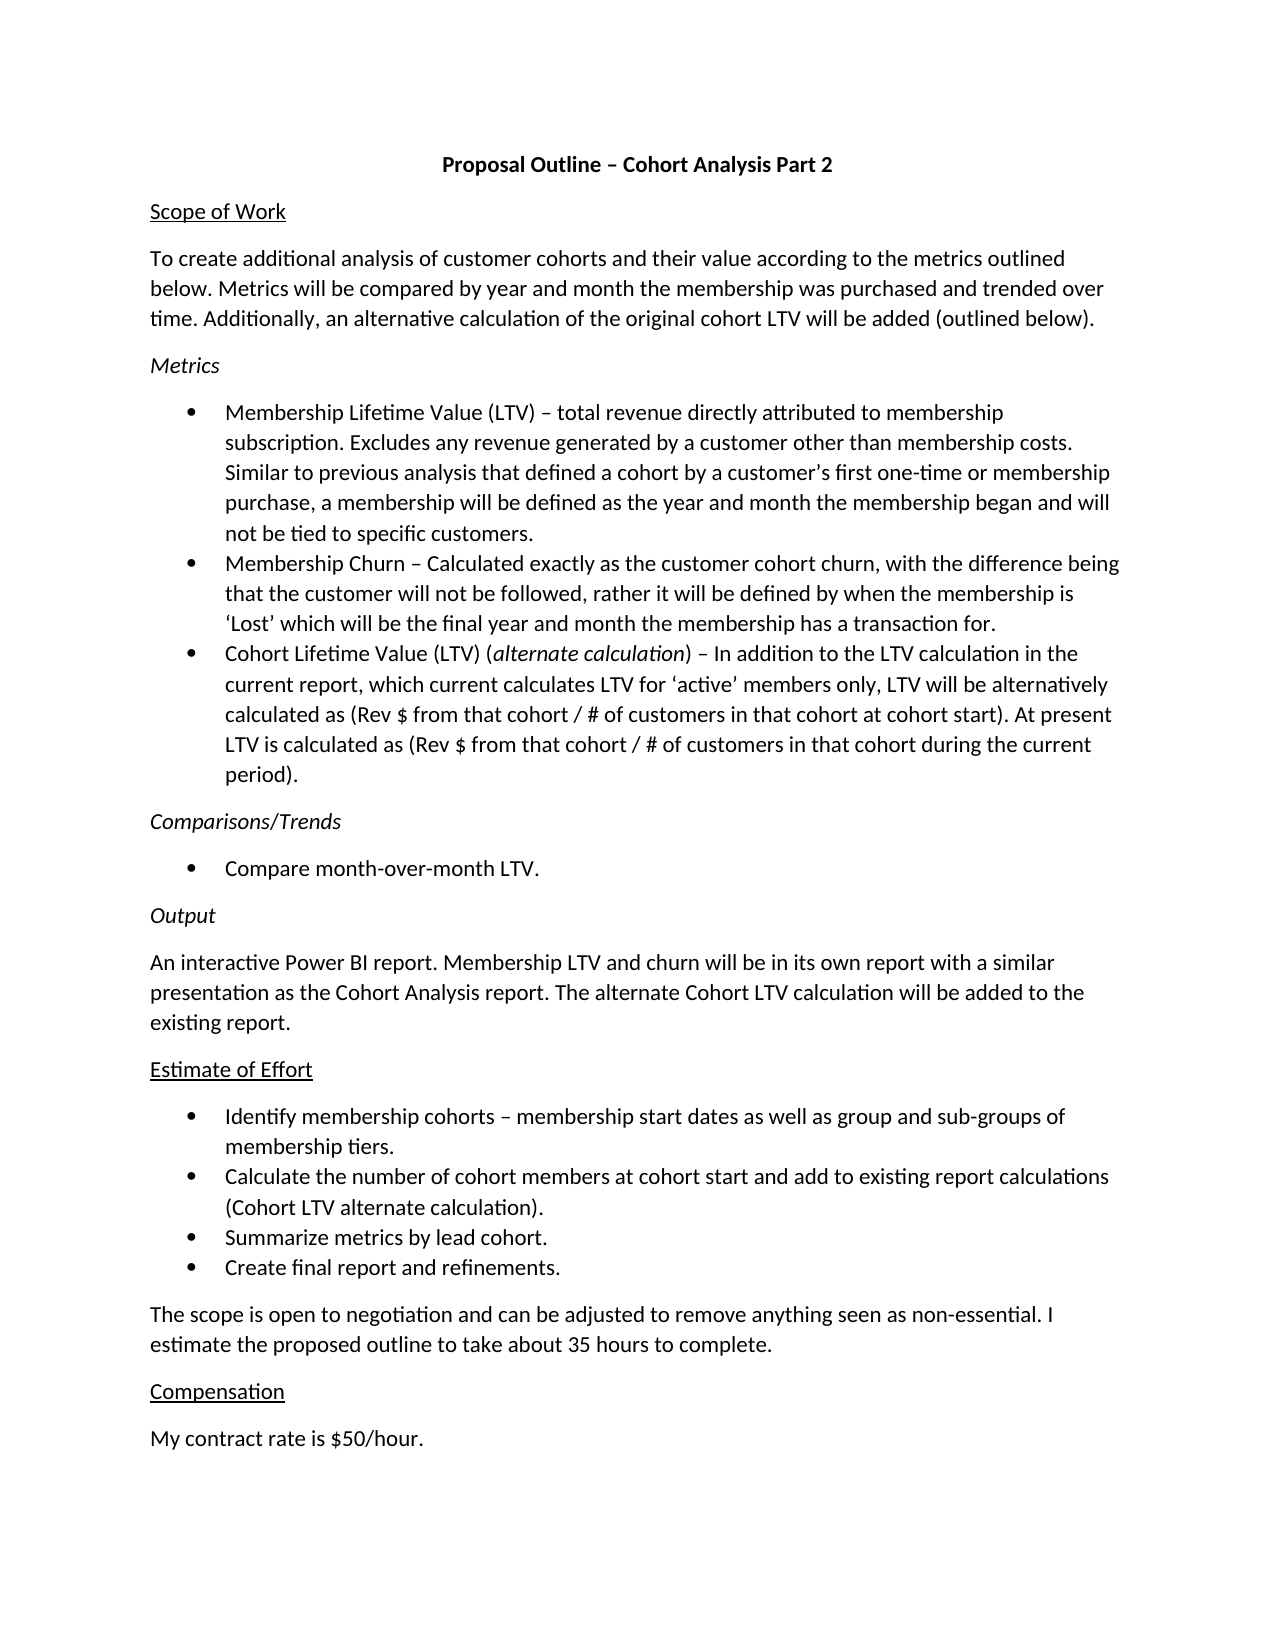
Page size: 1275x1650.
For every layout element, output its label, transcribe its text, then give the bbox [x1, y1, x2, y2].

list Identify membership cohorts – membership start dates as well as group and sub-groups of membership tiers. [187, 1102, 1125, 1160]
text To create additional analysis of customer cohorts and their value according to the metrics outlined below. Metrics will be compared by year and month the membership was purchased and trended over time. Additionally, an alternative calculation of the original cohort LTV will be added (outlined below). [150, 244, 1125, 332]
list Cohort Lifetime Value (LTV) (alternate calculation) – In addition to the LTV calculation in the current report, which current calculates LTV for ‘active’ members only, LTV will be alternatively calculated as (Rev $ from that cohort / # of customers in that cohort at cohort start). At present LTV is calculated as (Rev $ from that cohort / # of customers in that cohort during the current period). [187, 639, 1125, 788]
list Calculate the number of cohort members at cohort start and add to existing report calculations (Cohort LTV alternate calculation). [187, 1162, 1125, 1221]
text Metrics [150, 351, 1125, 379]
list Membership Lifetime Value (LTV) – total revenue directly attributed to membership subscription. Excludes any revenue generated by a customer other than membership costs. Similar to previous analysis that defined a cohort by a customer’s first one-time or membership purchase, a membership will be defined as the year and month the membership began and will not be tied to specific customers. [187, 398, 1125, 547]
list Create final report and refinements. [187, 1253, 1125, 1281]
text Estimate of Effort [150, 1055, 1125, 1083]
text The scope is open to negotiation and can be adjusted to remove anything seen as non-essential. I estimate the proposed outline to take about 35 hours to complete. [150, 1300, 1125, 1358]
text Compensation [150, 1377, 1125, 1405]
text Proposal Outline – Cohort Analysis Part 2 [150, 150, 1125, 178]
text An interactive Power BI report. Membership LTV and churn will be in its own report with a similar presentation as the Cohort Analysis report. The alternate Cohort LTV calculation will be added to the existing report. [150, 948, 1125, 1036]
list Membership Churn – Calculated exactly as the customer cohort churn, with the difference being that the customer will not be followed, rather it will be defined by when the membership is ‘Lost’ which will be the final year and month the membership has a transaction for. [187, 549, 1125, 637]
text Output [150, 901, 1125, 929]
text My contract rate is $50/hour. [150, 1424, 1125, 1452]
text Comparisons/Trends [150, 807, 1125, 835]
list Summarize metrics by lead cohort. [187, 1223, 1125, 1251]
list Compare month-over-month LTV. [187, 854, 1125, 882]
text Scope of Work [150, 197, 1125, 225]
